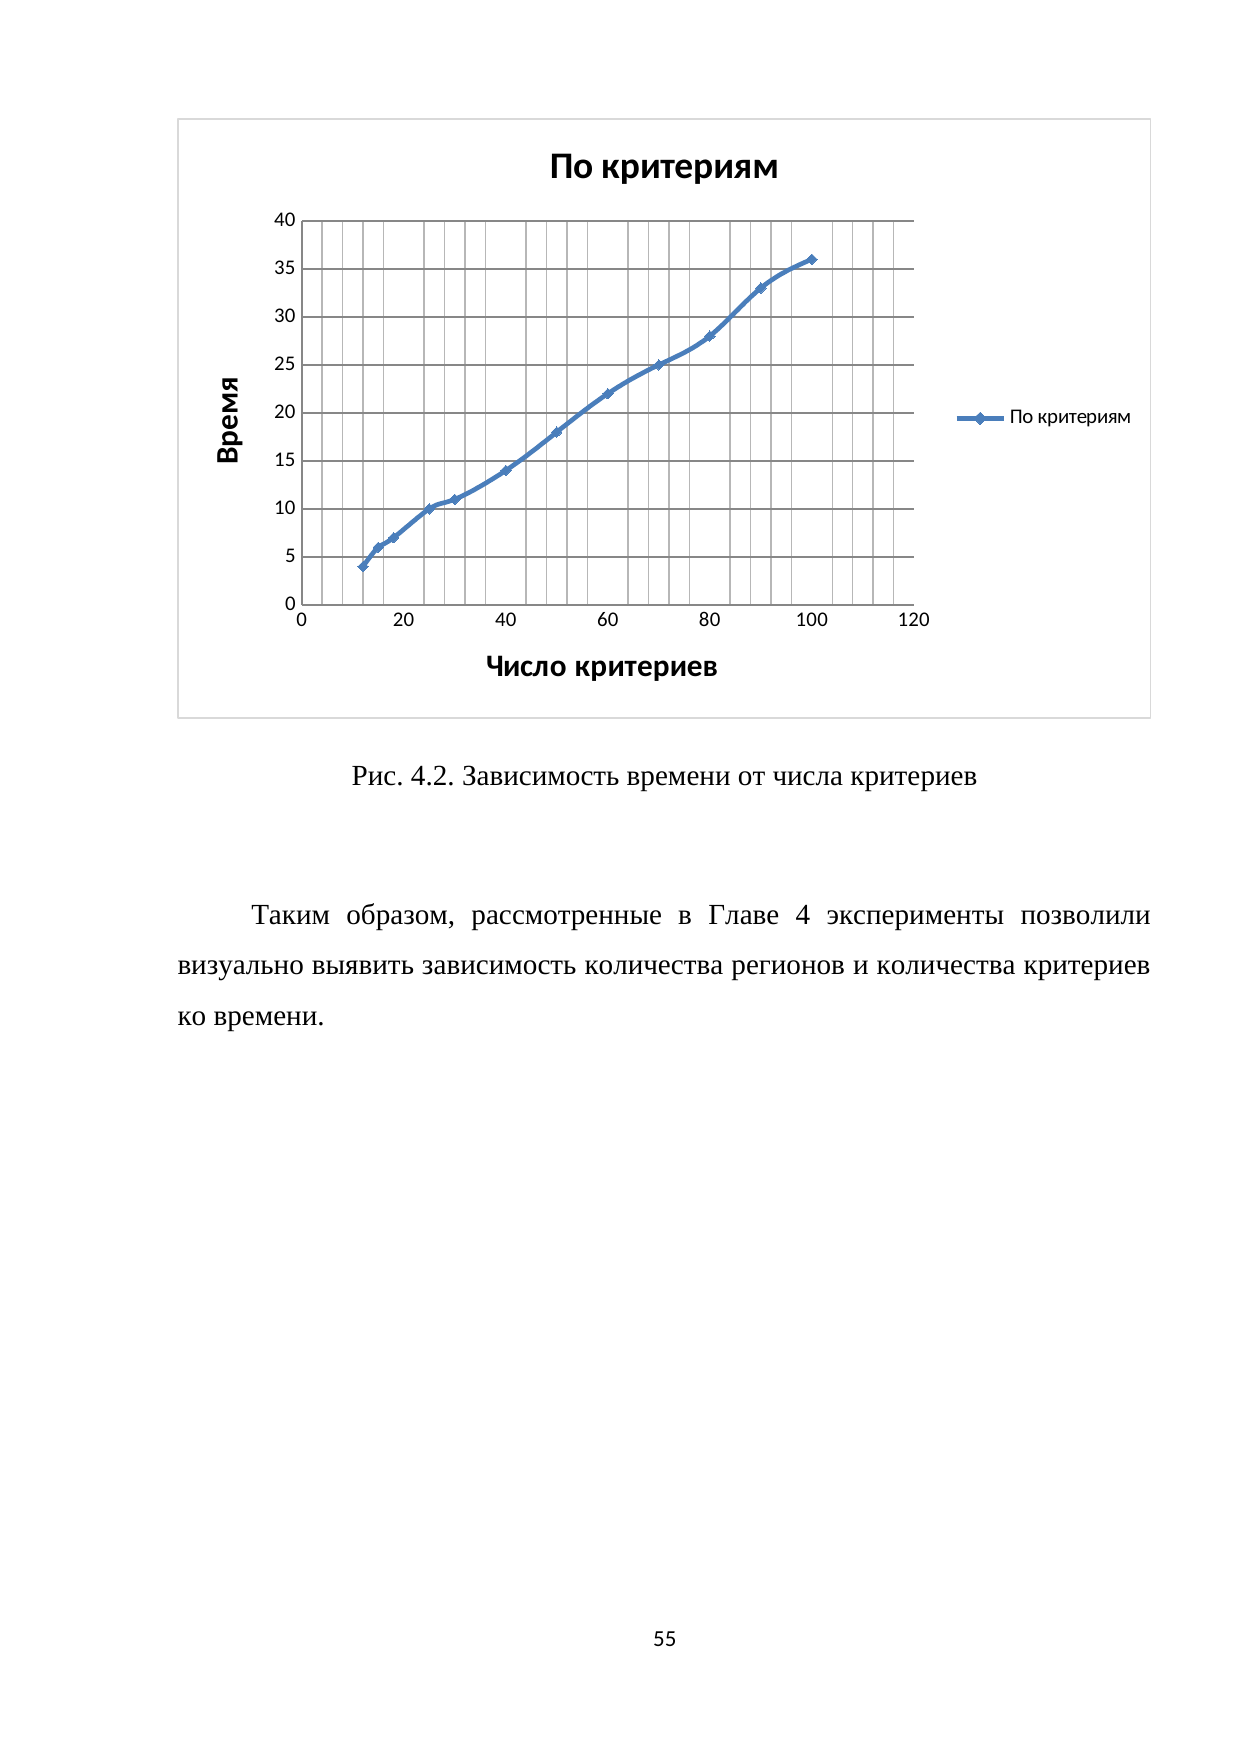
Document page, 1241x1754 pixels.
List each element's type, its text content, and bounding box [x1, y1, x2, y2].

text Таким образом, рассмотренные в Главе 4 эксперименты позволили визуально выявить зависимость количества регионов и количества критериев ко времени. [177, 897, 1152, 1031]
text Рис. 4.2. Зависимость времени от числа критериев [177, 758, 1152, 791]
